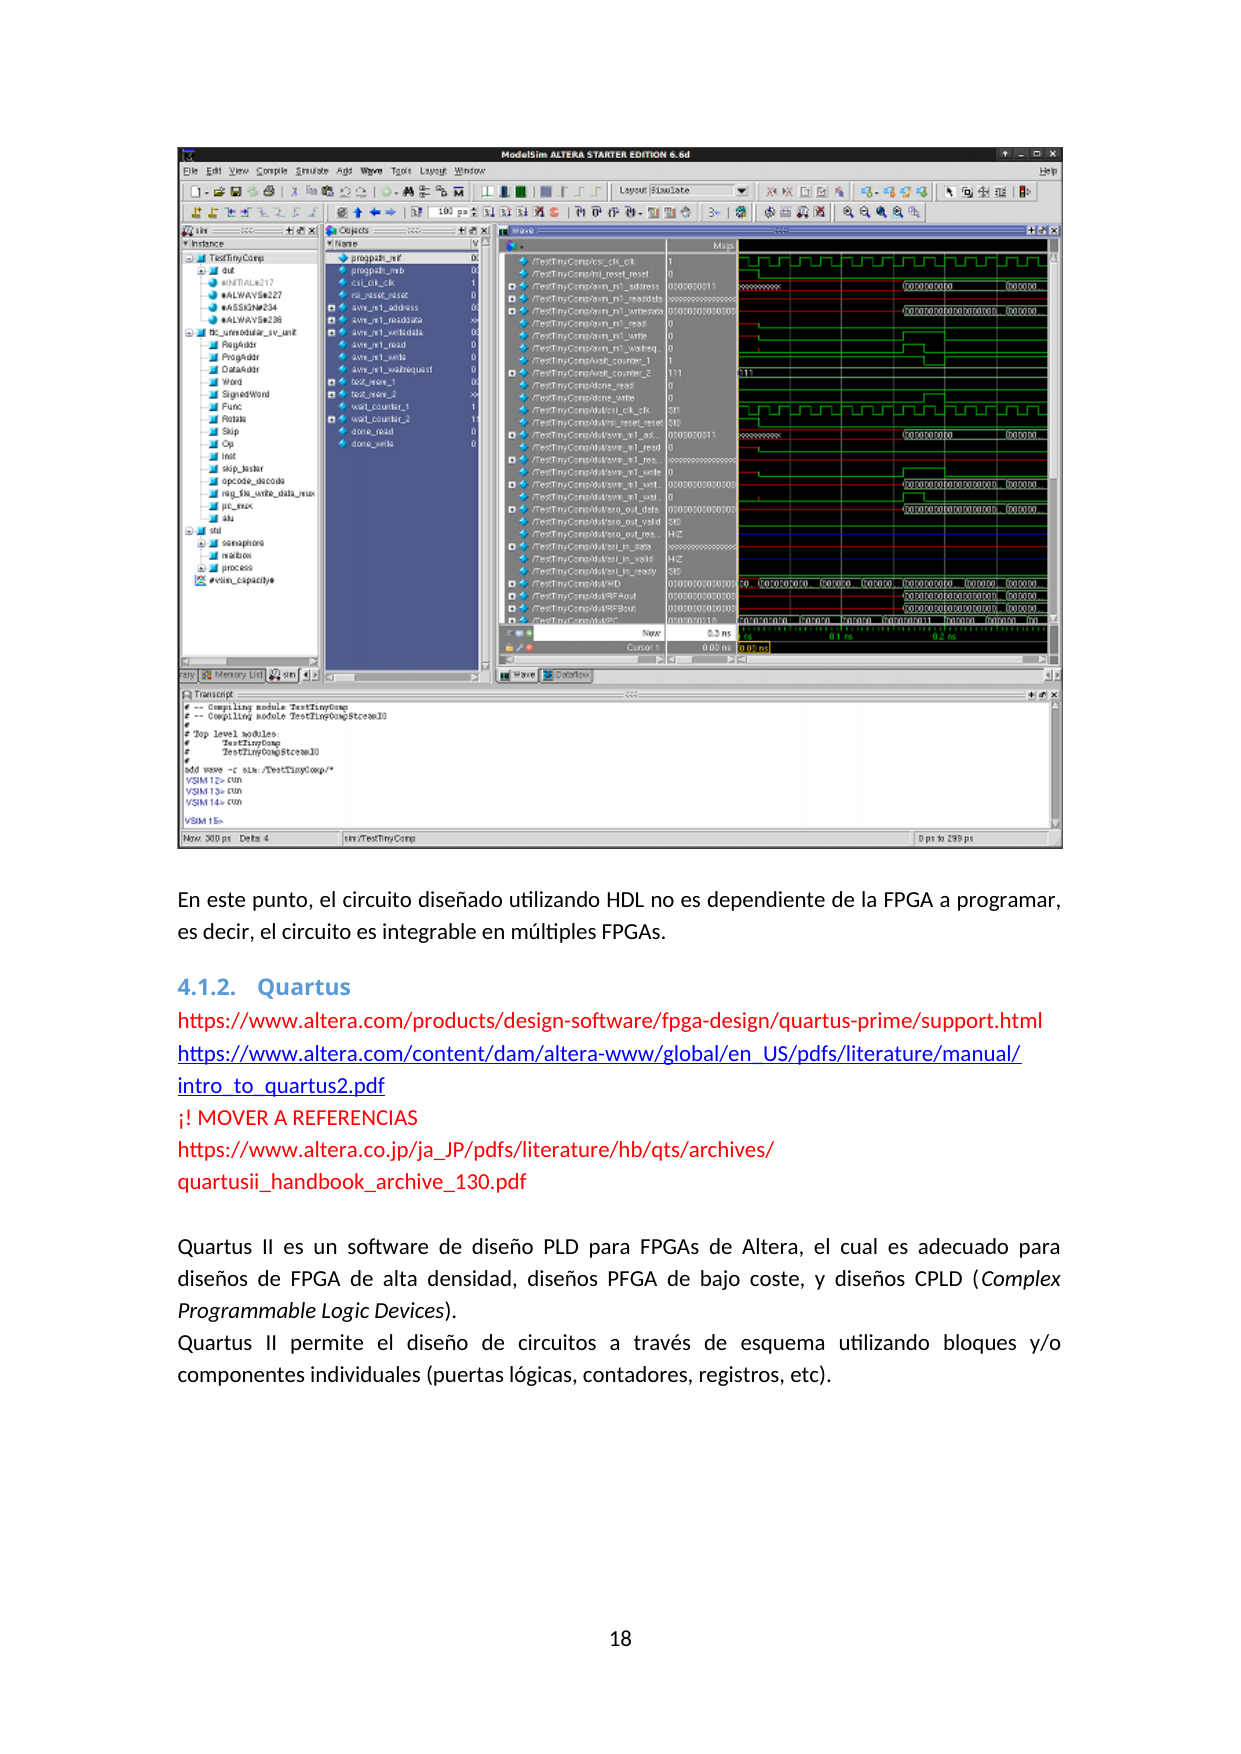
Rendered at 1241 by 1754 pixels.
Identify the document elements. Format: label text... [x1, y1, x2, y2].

list https://www.altera.co.jp/ja_JP/pdfs/literature/hb/qts/archives/quartusii_handbook_archive_130.pdf [177, 1135, 1063, 1195]
list https://www.altera.com/products/design-software/fpga-design/quartus-prime/support.html [177, 1006, 1063, 1034]
subtitle Quartus [177, 971, 1063, 1002]
list En este punto, el circuito diseñado utilizando HDL no es dependiente de la FPGA a programar, es decir, el circuito es integrable en múltiples FPGAs. [177, 885, 1063, 946]
list Quartus II permite el diseño de circuitos a través de esquema utilizando bloques y/o componentes individuales (puertas lógicas, contadores, registros, etc). [177, 1328, 1063, 1388]
list ¡! MOVER A REFERENCIAS [177, 1103, 1063, 1131]
list https://www.altera.com/content/dam/altera-www/global/en_US/pdfs/literature/manual/intro_to_quartus2.pdf [177, 1039, 1063, 1099]
picture [177, 147, 1063, 849]
list Quartus II es un software de diseño PLD para FPGAs de Altera, el cual es adecuado para diseños de FPGA de alta densidad, diseños PFGA de bajo coste, y diseños CPLD (Complex Programmable Logic Devices). [177, 1232, 1063, 1324]
